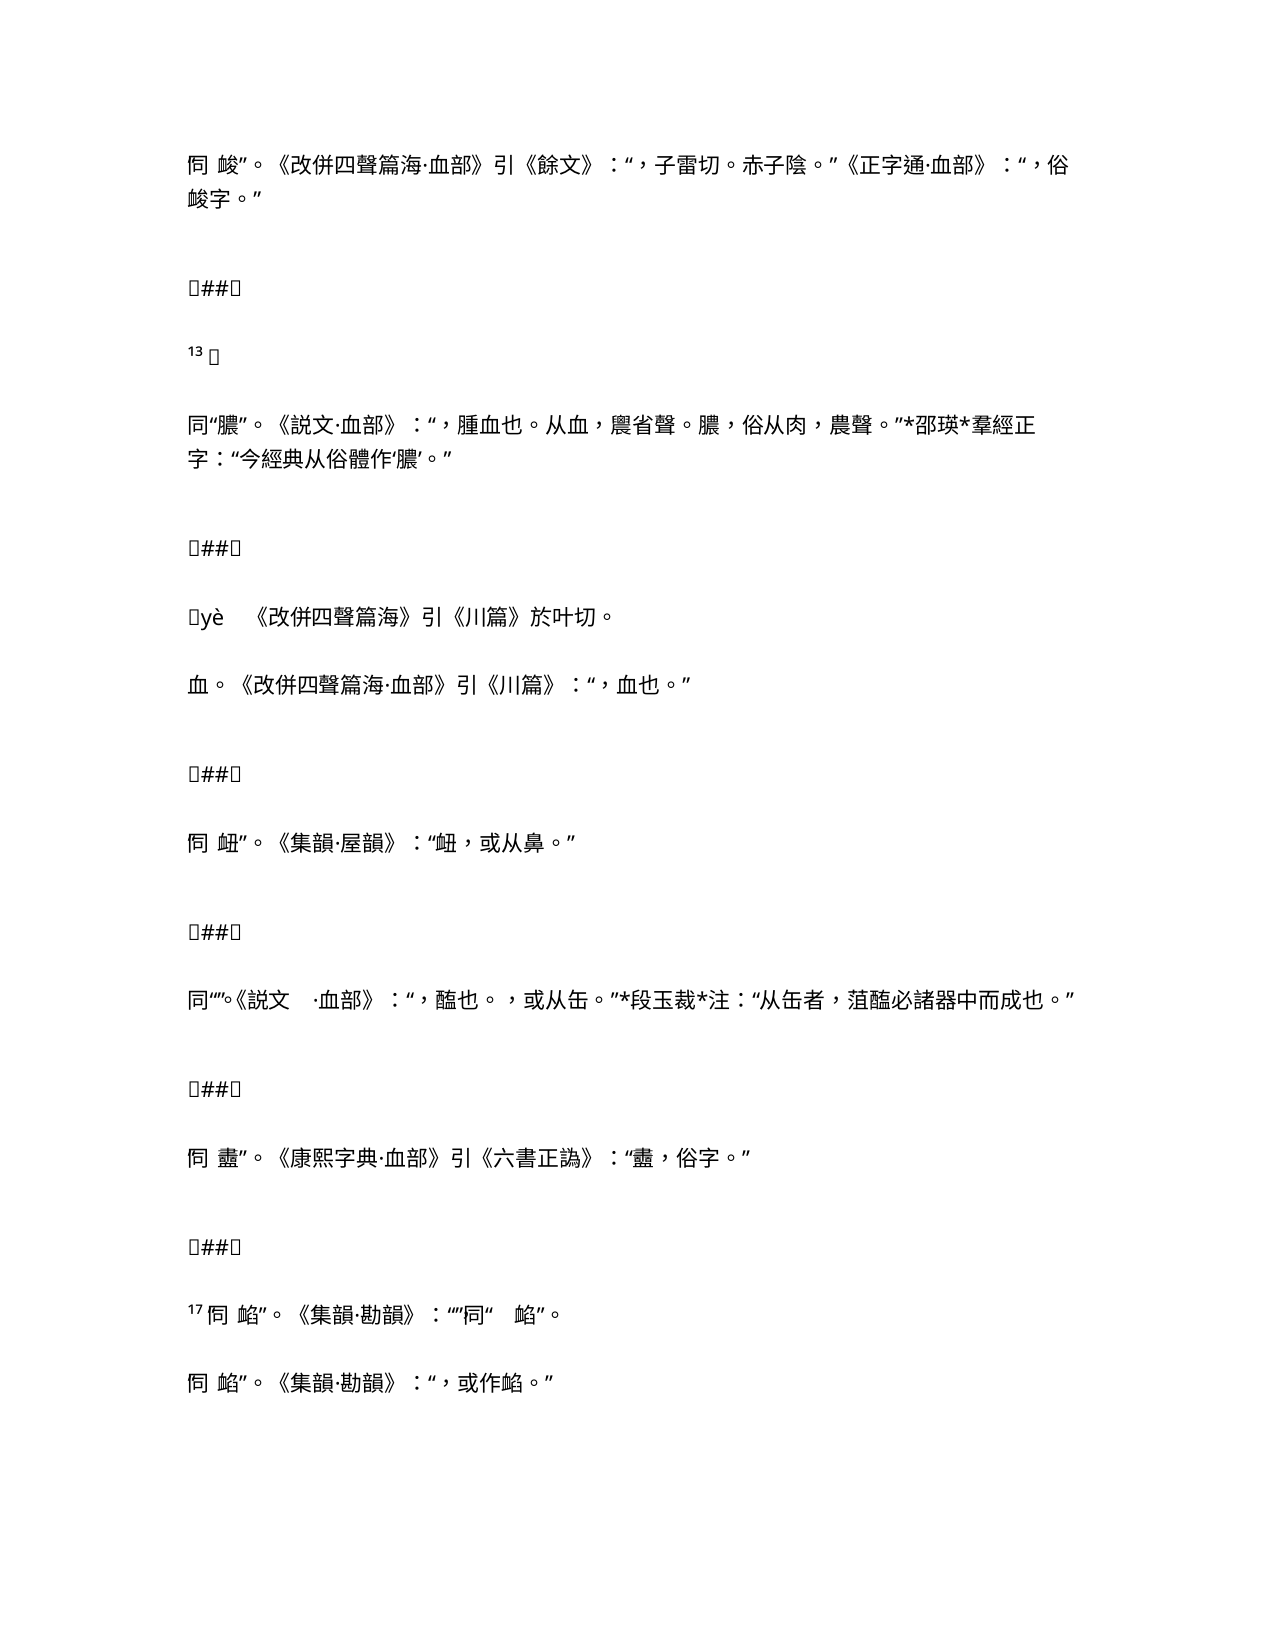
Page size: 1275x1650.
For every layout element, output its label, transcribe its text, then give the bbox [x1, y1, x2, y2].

text 𧗕##𧗕 ¹³𧗕 同“膿”。《説文·血部》：“𧗕，腫血也。从血，䢉省聲。膿，俗𧗕从肉，農聲。”*邵瑛*羣經正字：“今經典从俗體作‘膿’。” [187, 273, 1087, 508]
text 𧗗##𧗗 𧗗同“衄”。《集韻·屋韻》：“衄，或从鼻。” [187, 759, 1087, 891]
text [187, 150, 1087, 248]
text 𧗖##𧗖 𧗖yè 《改併四聲篇海》引《川篇》於叶切。 血。《改併四聲篇海·血部》引《川篇》：“𧗖，血也。” [187, 533, 1087, 734]
text 𧗘##𧗘 同“𧗎”。《説文·血部》：“𧗎，醢也。𧗘，𧗎或从缶。”*段玉裁*注：“从缶者，菹醢必𩰪諸器中而成也。” [187, 917, 1087, 1049]
text 𧗛##𧗛 ¹⁷𧗛同“䘓”。《集韻·勘韻》：“𧗛”，同“䘓”。 𧗛同“䘓”。《集韻·勘韻》：“𧗛，或作䘓。” [187, 1232, 1087, 1432]
text 𧗙##𧗙 𧗙同“衋”。《康熙字典·血部》引《六書正譌》：“衋，俗𧗙字。” [187, 1074, 1087, 1206]
